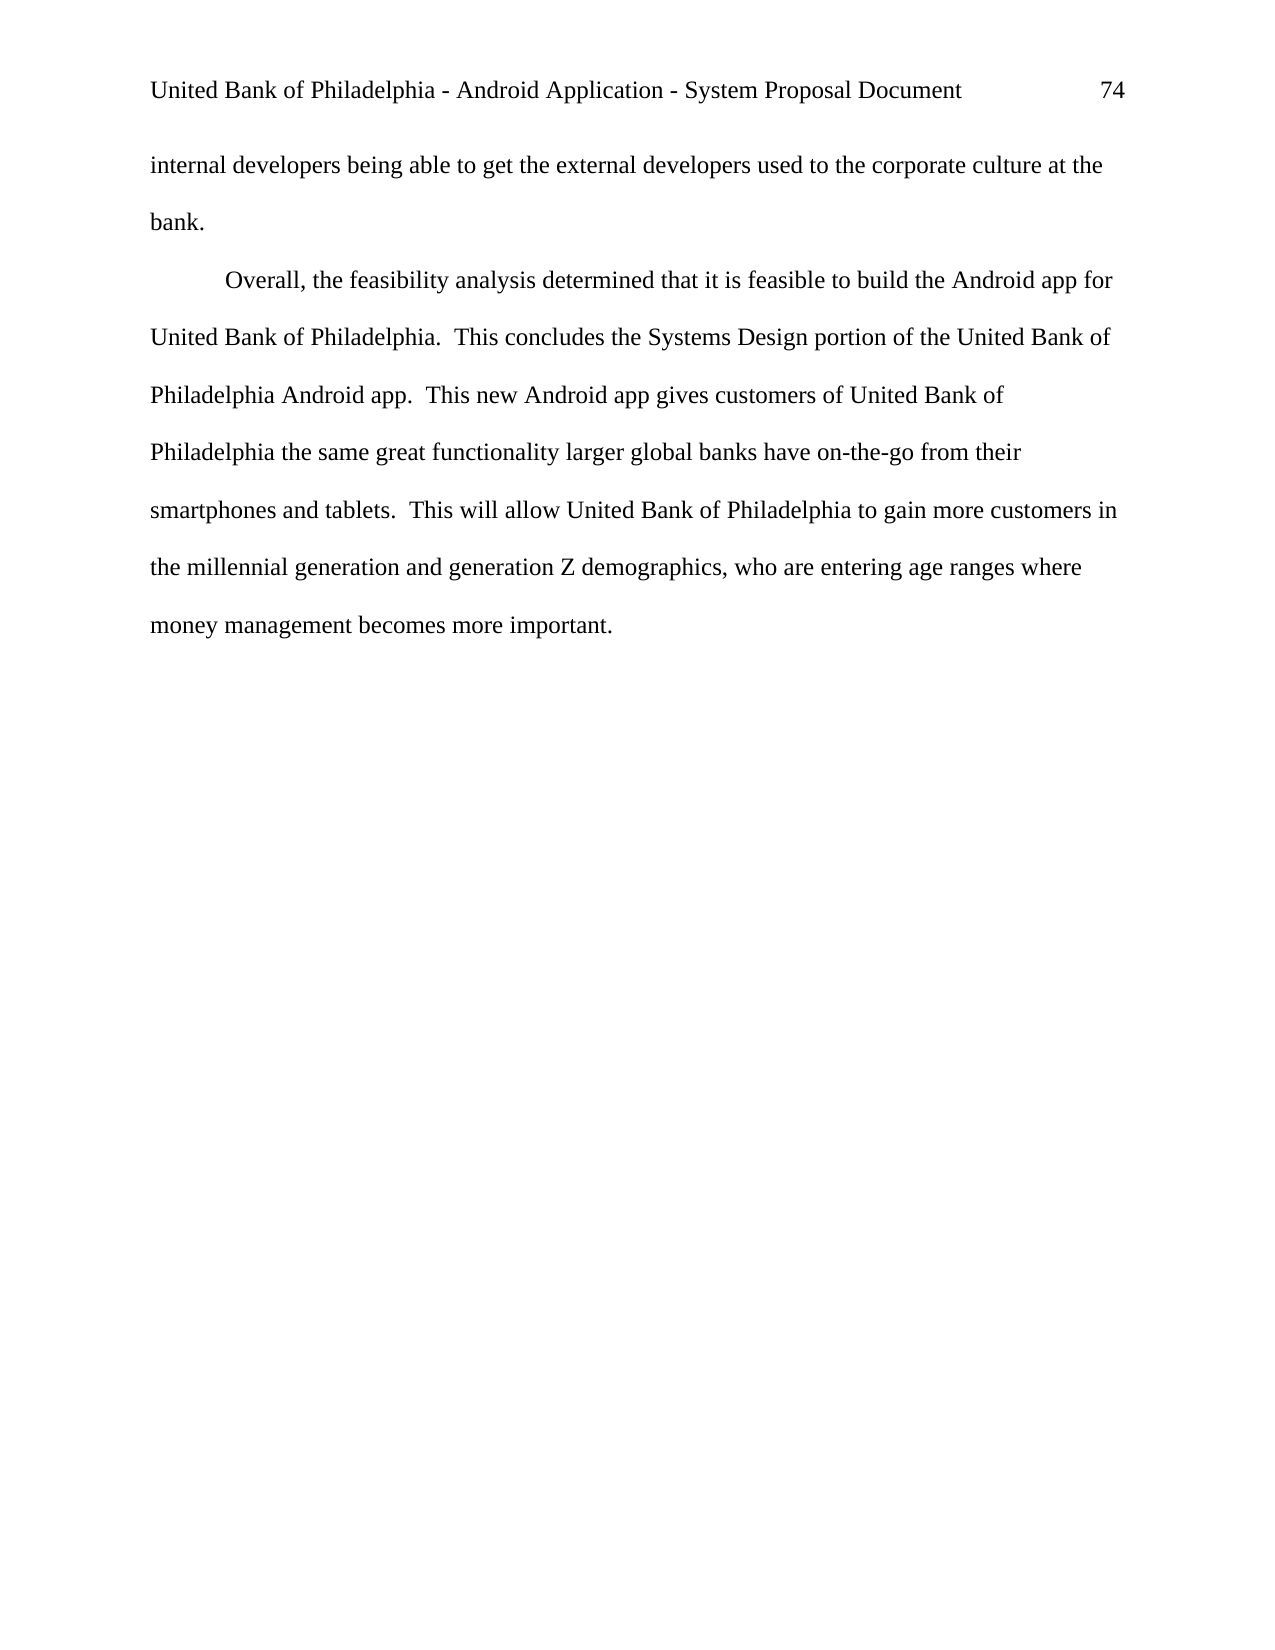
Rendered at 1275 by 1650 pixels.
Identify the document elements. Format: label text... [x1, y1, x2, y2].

text Overall, the feasibility analysis determined that it is feasible to build the Android app for United Bank of Philadelphia. This concludes the Systems Design portion of the United Bank of Philadelphia Android app. This new Android app gives customers of United Bank of Philadelphia the same great functionality larger global banks have on-the-go from their smartphones and tablets. This will allow United Bank of Philadelphia to gain more customers in the millennial generation and generation Z demographics, who are entering age ranges where money management becomes more important. [150, 265, 1125, 639]
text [150, 150, 1125, 236]
